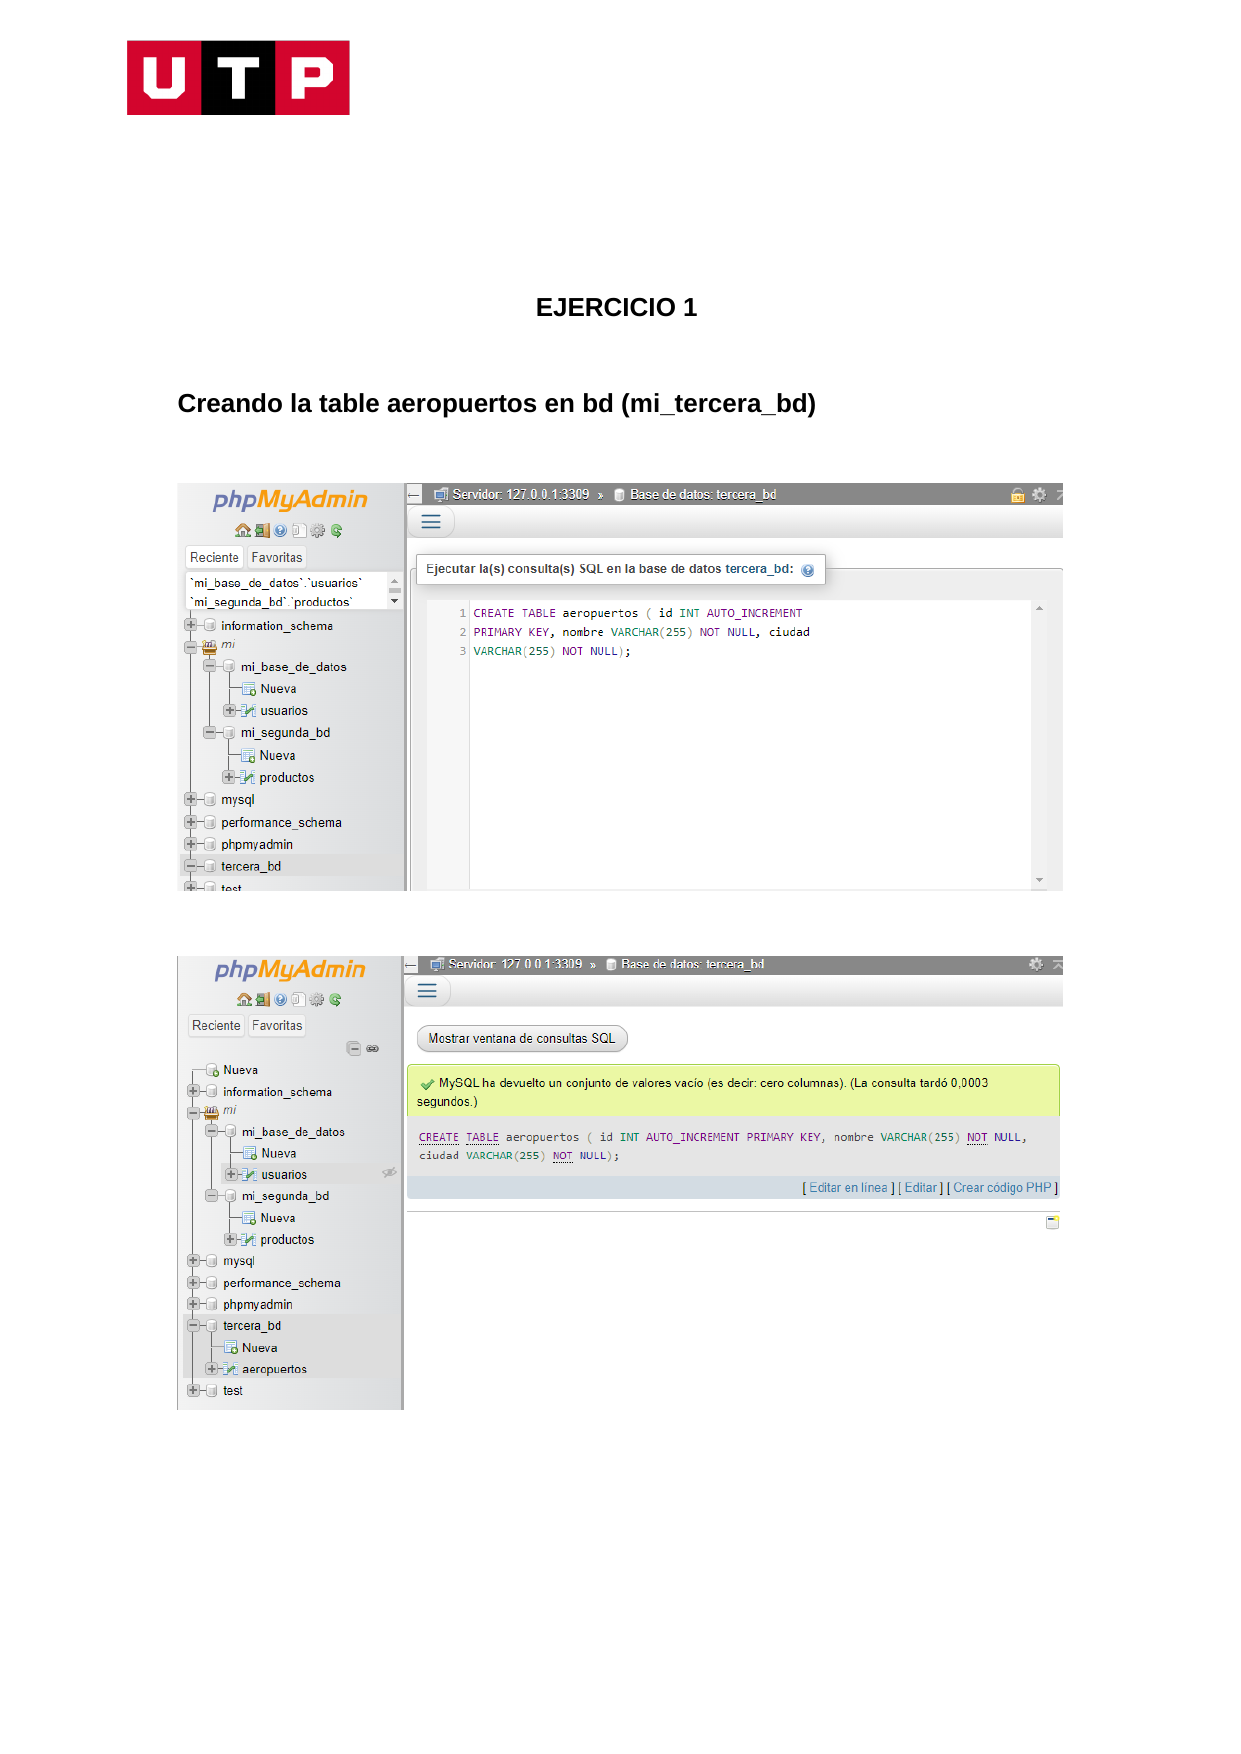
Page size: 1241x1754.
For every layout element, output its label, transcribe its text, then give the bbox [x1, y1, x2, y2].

picture [177, 483, 1063, 891]
picture [177, 956, 1063, 1410]
text EJERCICIO 1 [177, 292, 1056, 322]
picture [117, 33, 356, 121]
text Creando la table aeropuertos en bd (mi_tercera_bd) [177, 388, 1056, 418]
